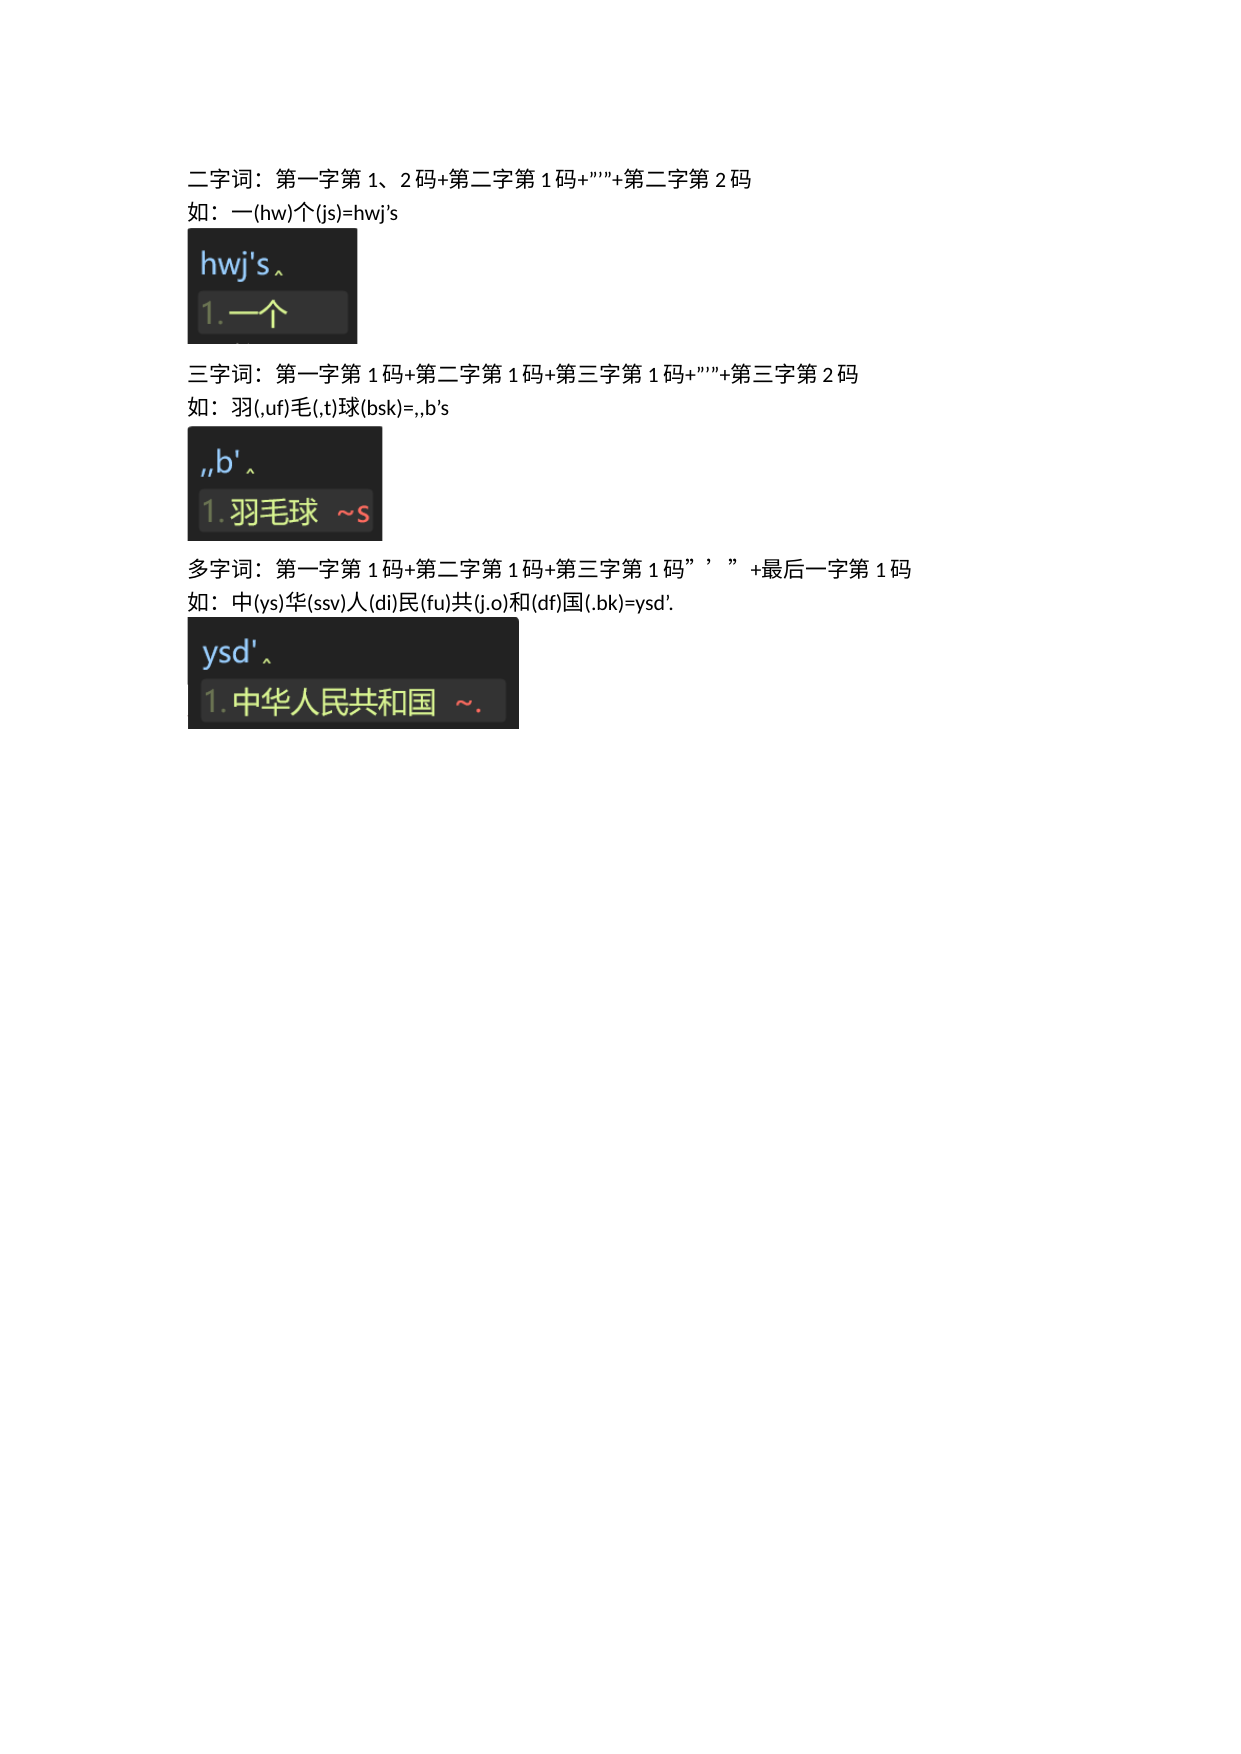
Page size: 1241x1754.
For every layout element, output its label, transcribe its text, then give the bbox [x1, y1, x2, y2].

text 如：一(hw)个(js)=hwj’s [187, 194, 1053, 227]
text 如：羽(,uf)毛(,t)球(bsk)=,,b’s [187, 389, 1053, 422]
text 如：中(ys)华(ssv)人(di)民(fu)共(j.o)和(df)国(.bk)=ysd’. [187, 584, 1053, 617]
text 二字词：第一字第1、2码+第二字第1码+”’”+第二字第2码 [187, 162, 1053, 194]
text 多字词：第一字第1码+第二字第1码+第三字第1码”’”+最后一字第1码 [187, 552, 1053, 584]
picture [187, 422, 383, 541]
picture [187, 617, 519, 729]
text 三字词：第一字第1码+第二字第1码+第三字第1码+”’”+第三字第2码 [187, 357, 1053, 389]
picture [187, 227, 358, 344]
